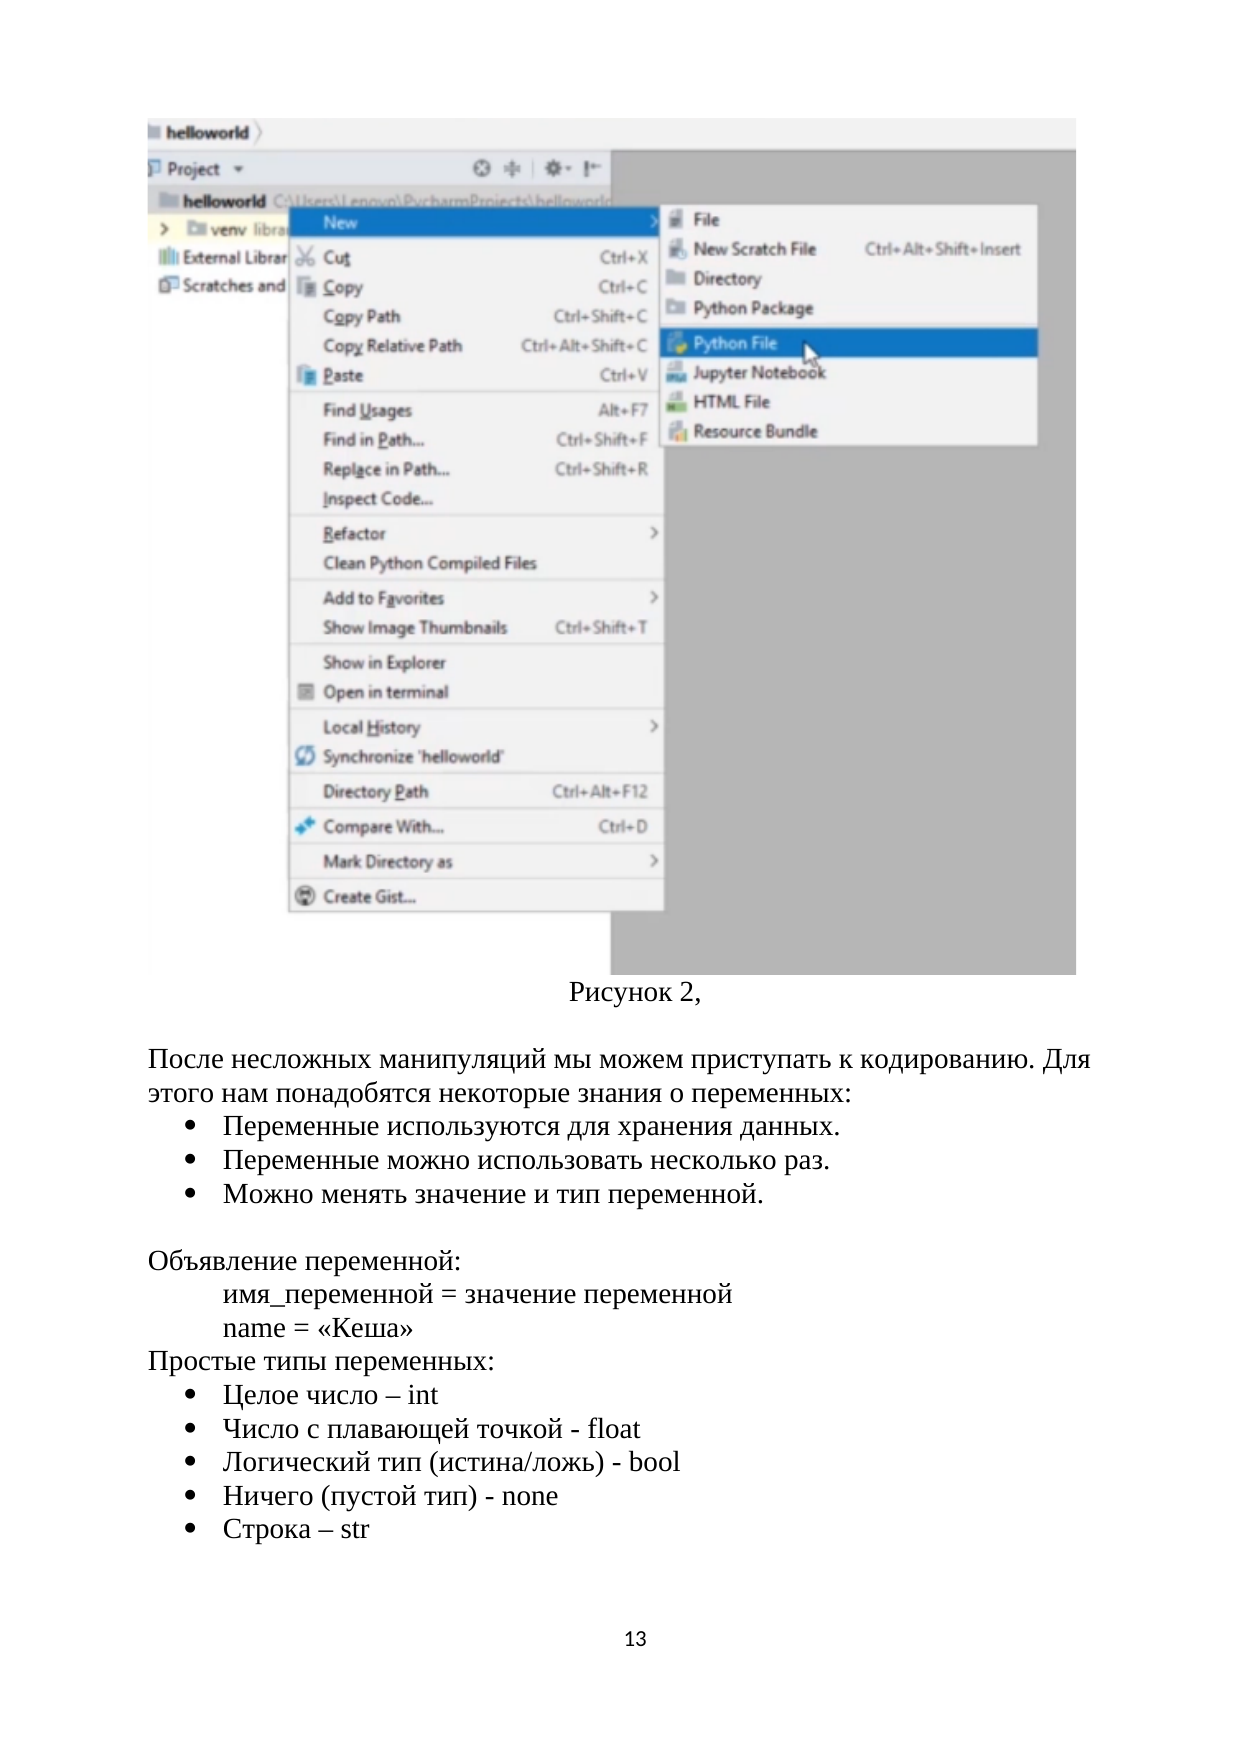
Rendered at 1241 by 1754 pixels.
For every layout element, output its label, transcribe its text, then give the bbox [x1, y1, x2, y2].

text Рисунок 2, [148, 974, 1122, 1008]
text После несложных манипуляций мы можем приступать к кодированию. Для этого нам понадобятся некоторые знания о переменных: [148, 1041, 1122, 1108]
list Объявление переменной: [148, 1243, 1122, 1276]
list Логический тип (истина/ложь) - bool [185, 1444, 1122, 1478]
list Ничего (пустой тип) - none [185, 1478, 1122, 1512]
list Переменные можно использовать несколько раз. [185, 1142, 1122, 1176]
list Целое число – int [185, 1377, 1122, 1411]
list Число с плавающей точкой - float [185, 1411, 1122, 1444]
list имя_переменной = значение переменной [223, 1276, 1122, 1310]
list Переменные используются для хранения данных. [185, 1108, 1122, 1142]
list Можно менять значение и тип переменной. [185, 1176, 1122, 1209]
list Строка – str [185, 1512, 1122, 1545]
list name = «Кеша» [223, 1310, 1122, 1343]
list Простые типы переменных: [148, 1343, 1122, 1377]
picture [147, 118, 1077, 975]
